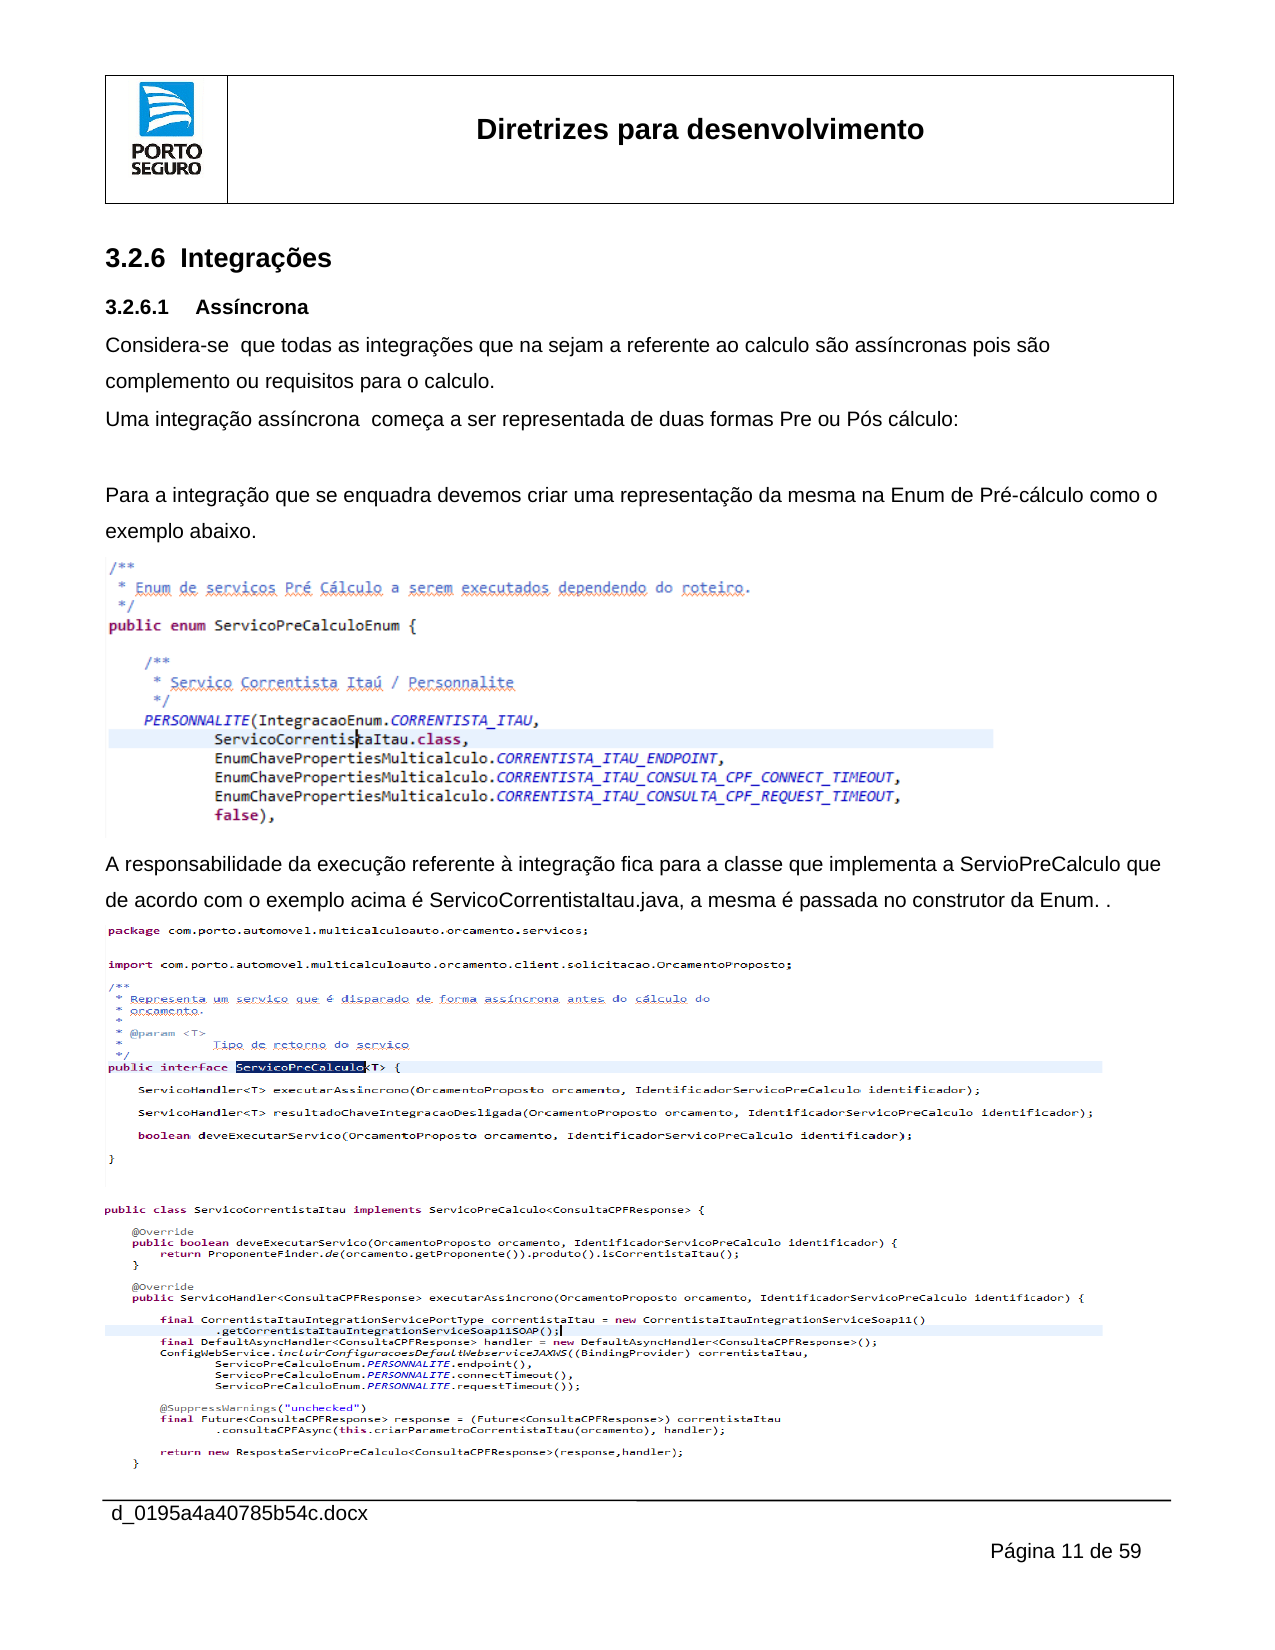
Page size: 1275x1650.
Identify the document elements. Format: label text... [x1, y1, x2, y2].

subtitle Integrações [105, 242, 1170, 273]
text Uma integração assíncrona começa a ser representada de duas formas Pre ou Pós cálculo: [105, 407, 1170, 431]
text Para a integração que se enquadra devemos criar uma representação da mesma na Enum de Pré-cálculo como o exemplo abaixo. [105, 483, 1170, 543]
picture [105, 925, 1103, 1187]
text A responsabilidade da execução referente à integração fica para a classe que implementa a ServioPreCalculo que de acordo com o exemplo acima é ServicoCorrentistaItau.java, a mesma é passada no construtor da Enum. . [105, 852, 1170, 912]
subtitle Assíncrona [105, 295, 1170, 319]
picture [105, 557, 994, 838]
picture [128, 78, 205, 179]
picture [105, 1200, 1103, 1471]
text Considera-se que todas as integrações que na sejam a referente ao calculo são assíncronas pois são complemento ou requisitos para o calculo. [105, 333, 1170, 393]
